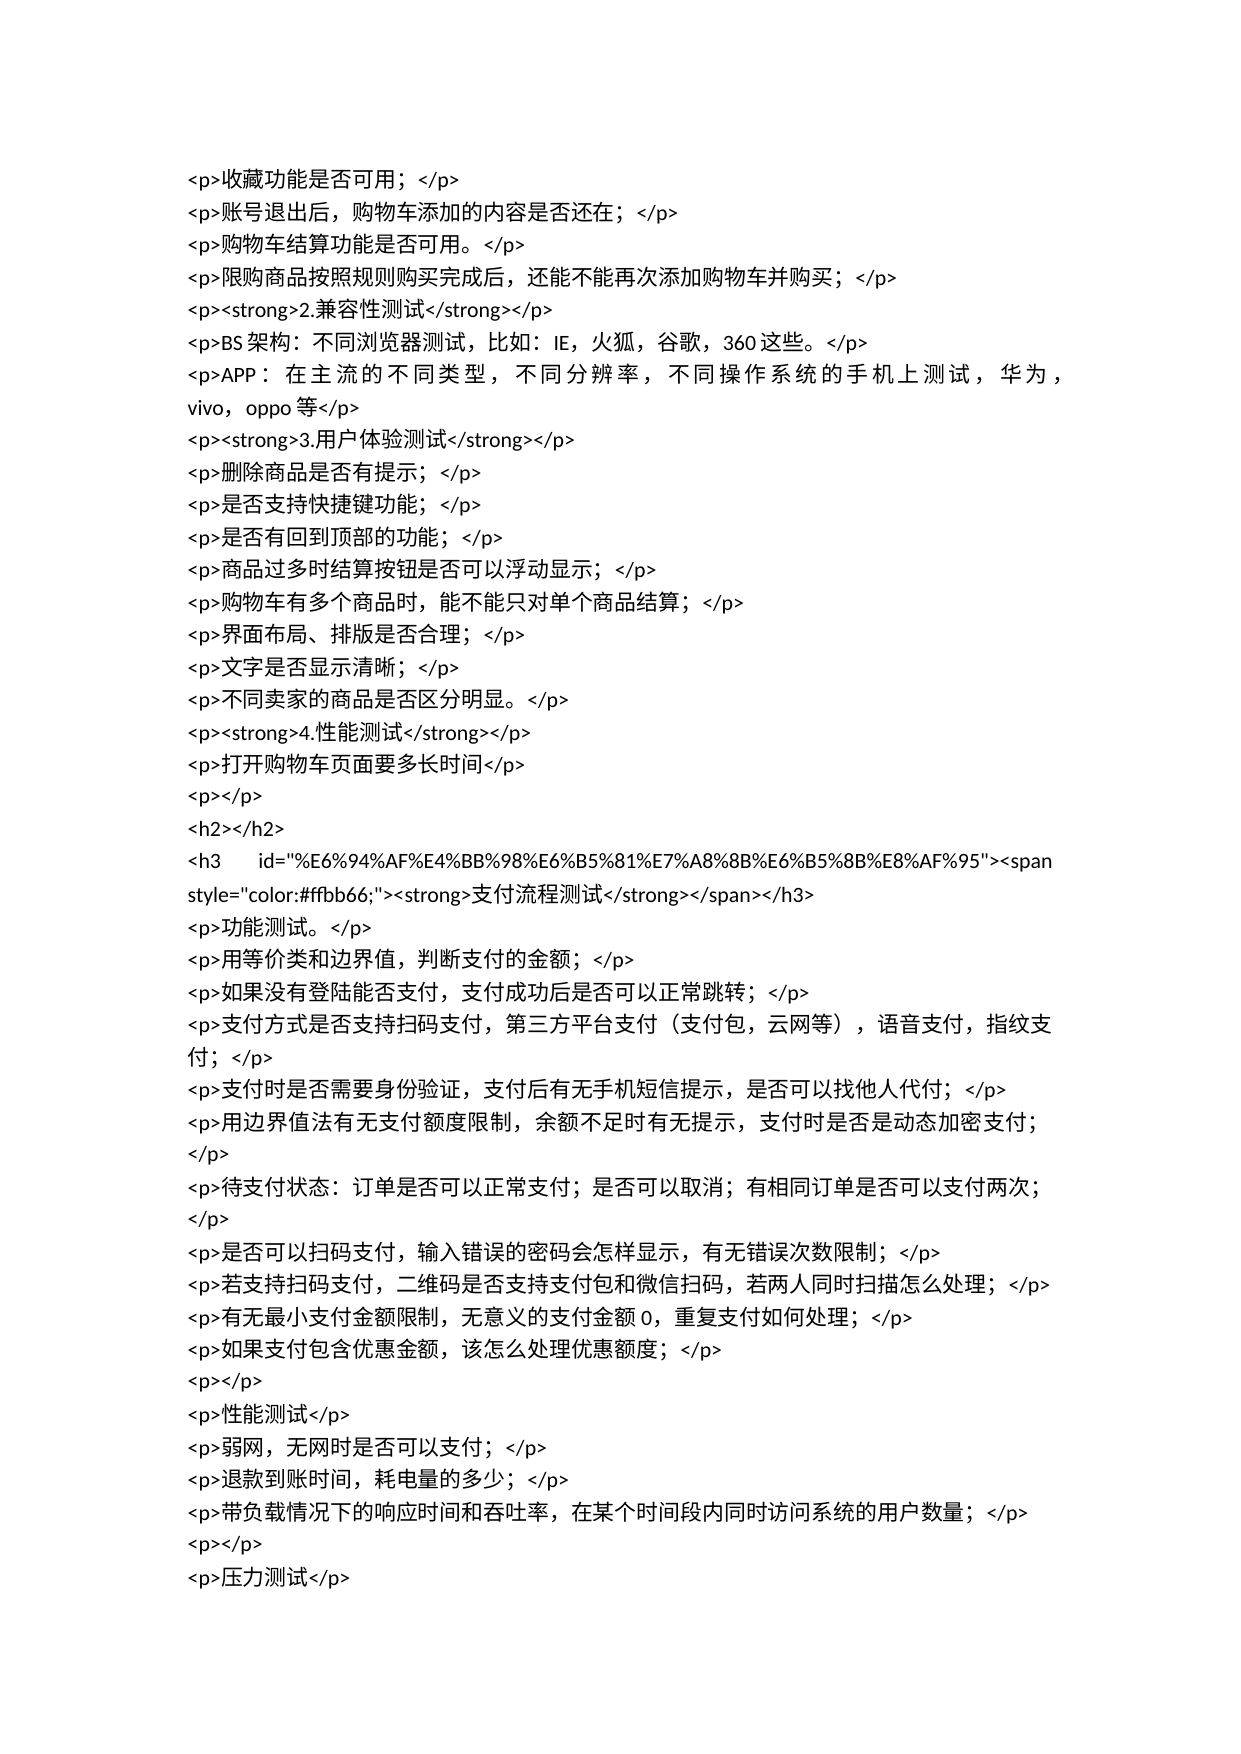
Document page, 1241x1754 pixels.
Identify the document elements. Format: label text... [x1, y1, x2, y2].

text <p>支付时是否需要身份验证，支付后有无手机短信提示，是否可以找他人代付；</p> [187, 1072, 1053, 1104]
text <p>带负载情况下的响应时间和吞吐率，在某个时间段内同时访问系统的用户数量；</p> [187, 1494, 1053, 1527]
text <p></p> [187, 779, 1053, 812]
text <p><strong>3.用户体验测试</strong></p> [187, 422, 1053, 454]
text <p>收藏功能是否可用；</p> [187, 162, 1053, 194]
text <p>用等价类和边界值，判断支付的金额；</p> [187, 942, 1053, 974]
text <p>如果支付包含优惠金额，该怎么处理优惠额度；</p> [187, 1332, 1053, 1364]
text <p>如果没有登陆能否支付，支付成功后是否可以正常跳转；</p> [187, 974, 1053, 1007]
text <p>性能测试</p> [187, 1397, 1053, 1429]
text <p>是否支持快捷键功能；</p> [187, 487, 1053, 519]
text <p></p> [187, 1527, 1053, 1559]
text <p>购物车结算功能是否可用。</p> [187, 227, 1053, 259]
text <p>APP：在主流的不同类型，不同分辨率，不同操作系统的手机上测试，华为，vivo，oppo等</p> [187, 357, 1053, 422]
text <p>支付方式是否支持扫码支付，第三方平台支付（支付包，云网等），语音支付，指纹支付；</p> [187, 1007, 1053, 1072]
text <p>功能测试。</p> [187, 909, 1053, 942]
text <p>退款到账时间，耗电量的多少；</p> [187, 1462, 1053, 1494]
text <p>删除商品是否有提示；</p> [187, 454, 1053, 487]
text <p>购物车有多个商品时，能不能只对单个商品结算；</p> [187, 584, 1053, 617]
text <p>BS架构：不同浏览器测试，比如：IE，火狐，谷歌，360这些。</p> [187, 324, 1053, 357]
text <p><strong>2.兼容性测试</strong></p> [187, 292, 1053, 324]
text <p>打开购物车页面要多长时间</p> [187, 747, 1053, 779]
text <p><strong>4.性能测试</strong></p> [187, 714, 1053, 747]
text <p>限购商品按照规则购买完成后，还能不能再次添加购物车并购买；</p> [187, 259, 1053, 292]
text <p>待支付状态：订单是否可以正常支付；是否可以取消；有相同订单是否可以支付两次；</p> [187, 1169, 1053, 1234]
text <p></p> [187, 1364, 1053, 1397]
text <p>界面布局、排版是否合理；</p> [187, 617, 1053, 649]
text <p>有无最小支付金额限制，无意义的支付金额0，重复支付如何处理；</p> [187, 1299, 1053, 1332]
text <p>账号退出后，购物车添加的内容是否还在；</p> [187, 194, 1053, 227]
text <p>弱网，无网时是否可以支付；</p> [187, 1429, 1053, 1462]
text <h3 id="%E6%94%AF%E4%BB%98%E6%B5%81%E7%A8%8B%E6%B5%8B%E8%AF%95"><span style="color:#ffbb66;"><strong>支付流程测试</strong></span></h3> [187, 844, 1053, 909]
text <h2></h2> [187, 812, 1053, 844]
text <p>是否有回到顶部的功能；</p> [187, 519, 1053, 552]
text <p>用边界值法有无支付额度限制，余额不足时有无提示，支付时是否是动态加密支付；</p> [187, 1104, 1053, 1169]
text <p>是否可以扫码支付，输入错误的密码会怎样显示，有无错误次数限制；</p> [187, 1234, 1053, 1267]
text <p>不同卖家的商品是否区分明显。</p> [187, 682, 1053, 714]
text <p>若支持扫码支付，二维码是否支持支付包和微信扫码，若两人同时扫描怎么处理；</p> [187, 1267, 1053, 1299]
text <p>文字是否显示清晰；</p> [187, 649, 1053, 682]
text <p>压力测试</p> [187, 1559, 1053, 1592]
text <p>商品过多时结算按钮是否可以浮动显示；</p> [187, 552, 1053, 584]
